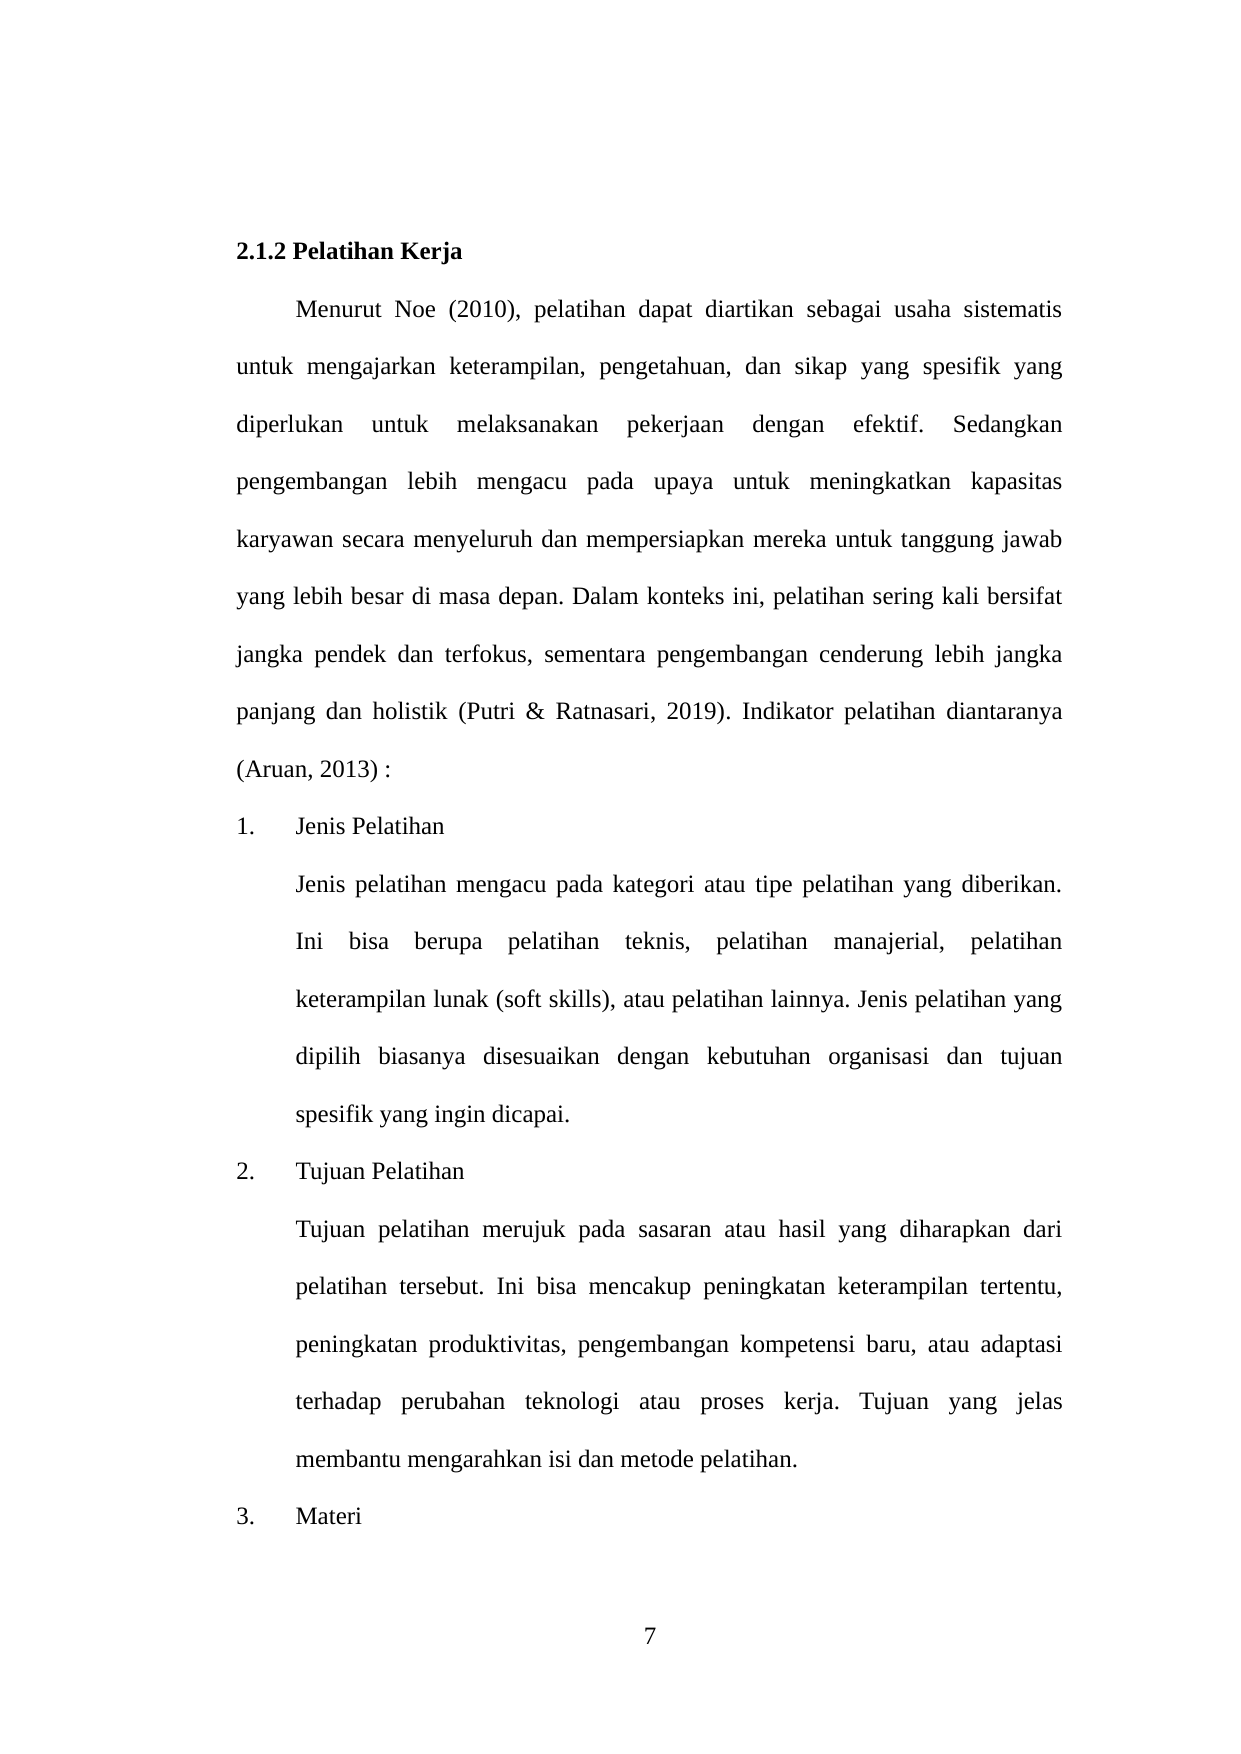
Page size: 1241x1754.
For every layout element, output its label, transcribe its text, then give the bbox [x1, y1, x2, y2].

text Menurut Noe (2010), pelatihan dapat diartikan sebagai usaha sistematis untuk mengajarkan keterampilan, pengetahuan, dan sikap yang spesifik yang diperlukan untuk melaksanakan pekerjaan dengan efektif. Sedangkan pengembangan lebih mengacu pada upaya untuk meningkatkan kapasitas karyawan secara menyeluruh dan mempersiapkan mereka untuk tanggung jawab yang lebih besar di masa depan. Dalam konteks ini, pelatihan sering kali bersifat jangka pendek dan terfokus, sementara pengembangan cenderung lebih jangka panjang dan holistik (Putri & Ratnasari, 2019). Indikator pelatihan diantaranya (Aruan, 2013) : [236, 294, 1063, 782]
list Materi [236, 1501, 1063, 1530]
list Tujuan pelatihan merujuk pada sasaran atau hasil yang diharapkan dari pelatihan tersebut. Ini bisa mencakup peningkatan keterampilan tertentu, peningkatan produktivitas, pengembangan kompetensi baru, atau adaptasi terhadap perubahan teknologi atau proses kerja. Tujuan yang jelas membantu mengarahkan isi dan metode pelatihan. [295, 1214, 1063, 1472]
list Jenis Pelatihan [236, 811, 1063, 840]
list Jenis pelatihan mengacu pada kategori atau tipe pelatihan yang diberikan. Ini bisa berupa pelatihan teknis, pelatihan manajerial, pelatihan keterampilan lunak (soft skills), atau pelatihan lainnya. Jenis pelatihan yang dipilih biasanya disesuaikan dengan kebutuhan organisasi dan tujuan spesifik yang ingin dicapai. [295, 869, 1063, 1127]
list Tujuan Pelatihan [236, 1156, 1063, 1185]
subtitle 2.1.2 Pelatihan Kerja [236, 236, 1063, 265]
